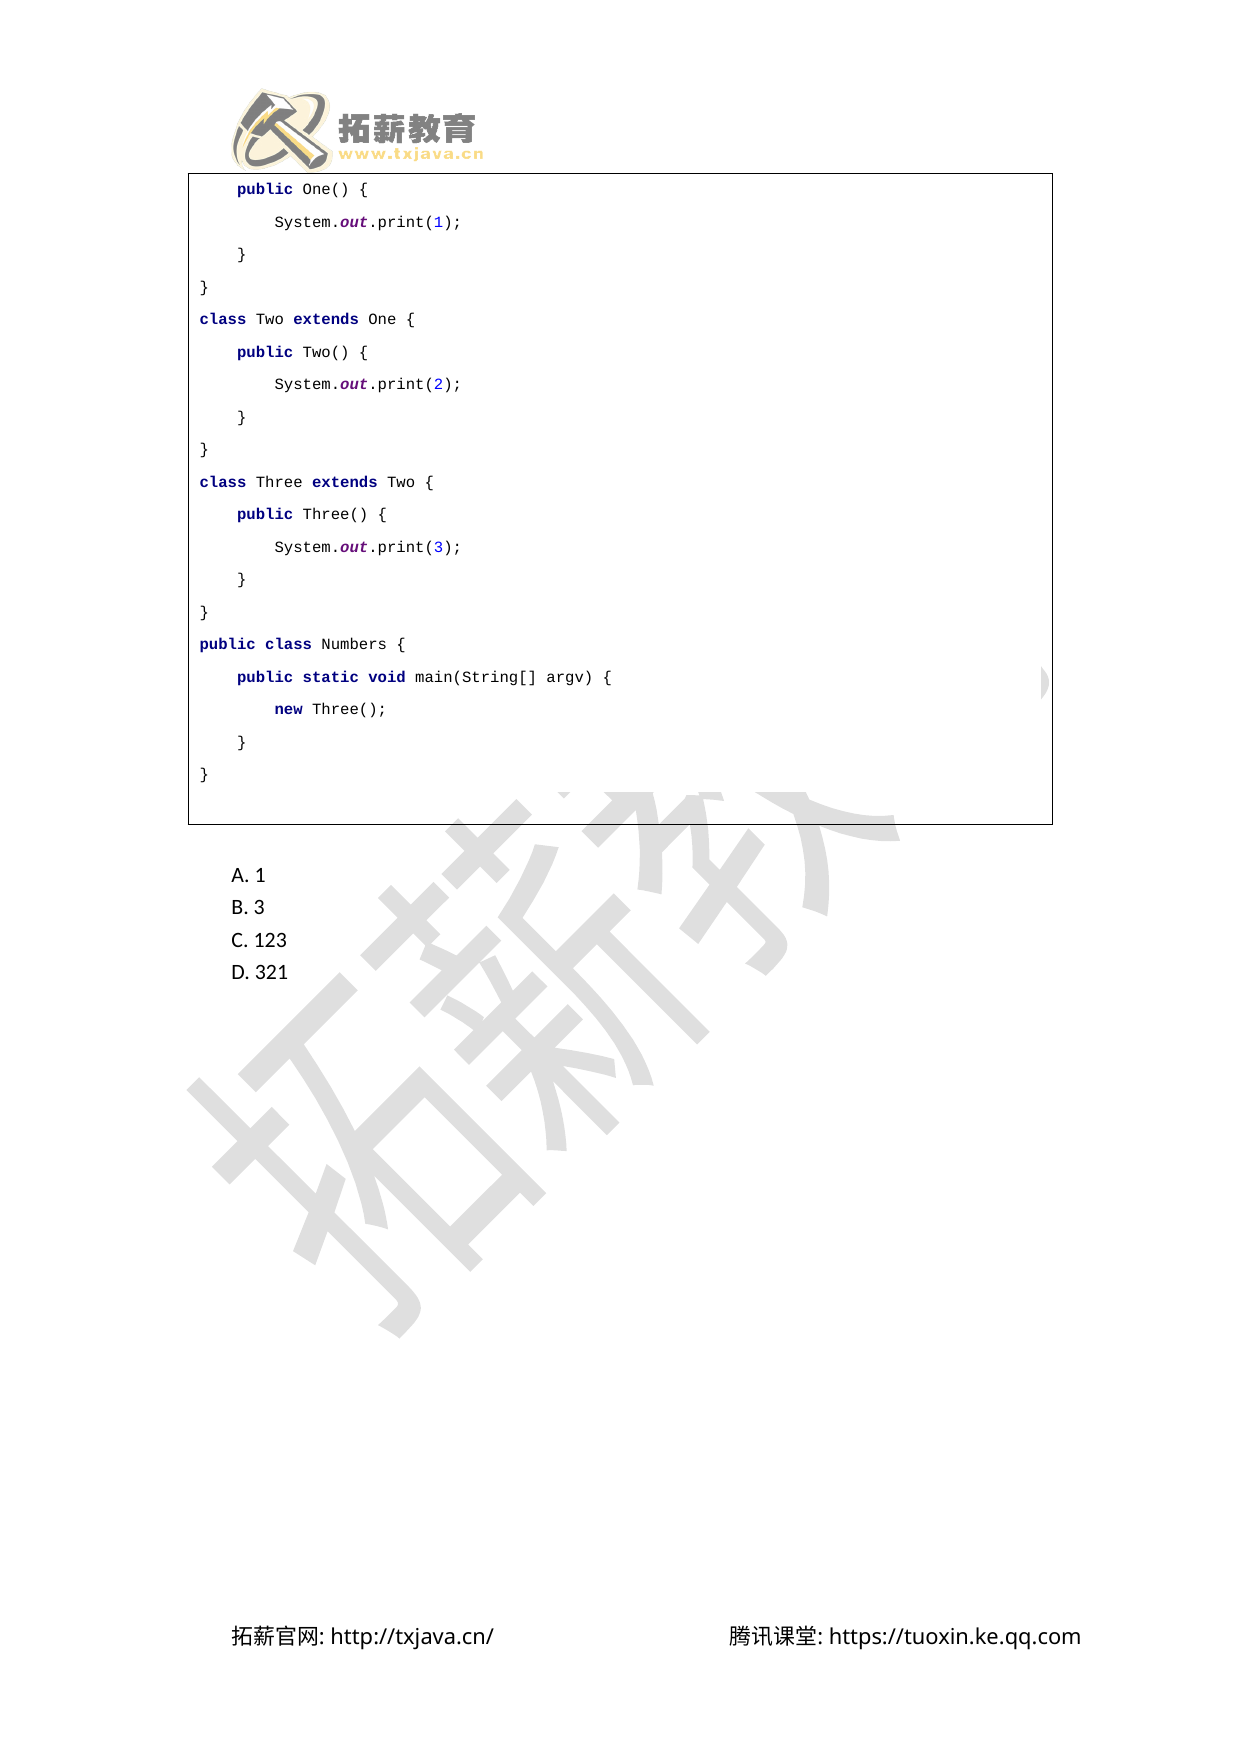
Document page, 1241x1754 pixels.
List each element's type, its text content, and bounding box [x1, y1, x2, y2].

text B. 3 [187, 890, 1053, 923]
text D. 321 [187, 955, 1053, 988]
text C. 123 [187, 923, 1053, 955]
text A. 1 [187, 858, 1053, 890]
picture [231, 88, 483, 173]
